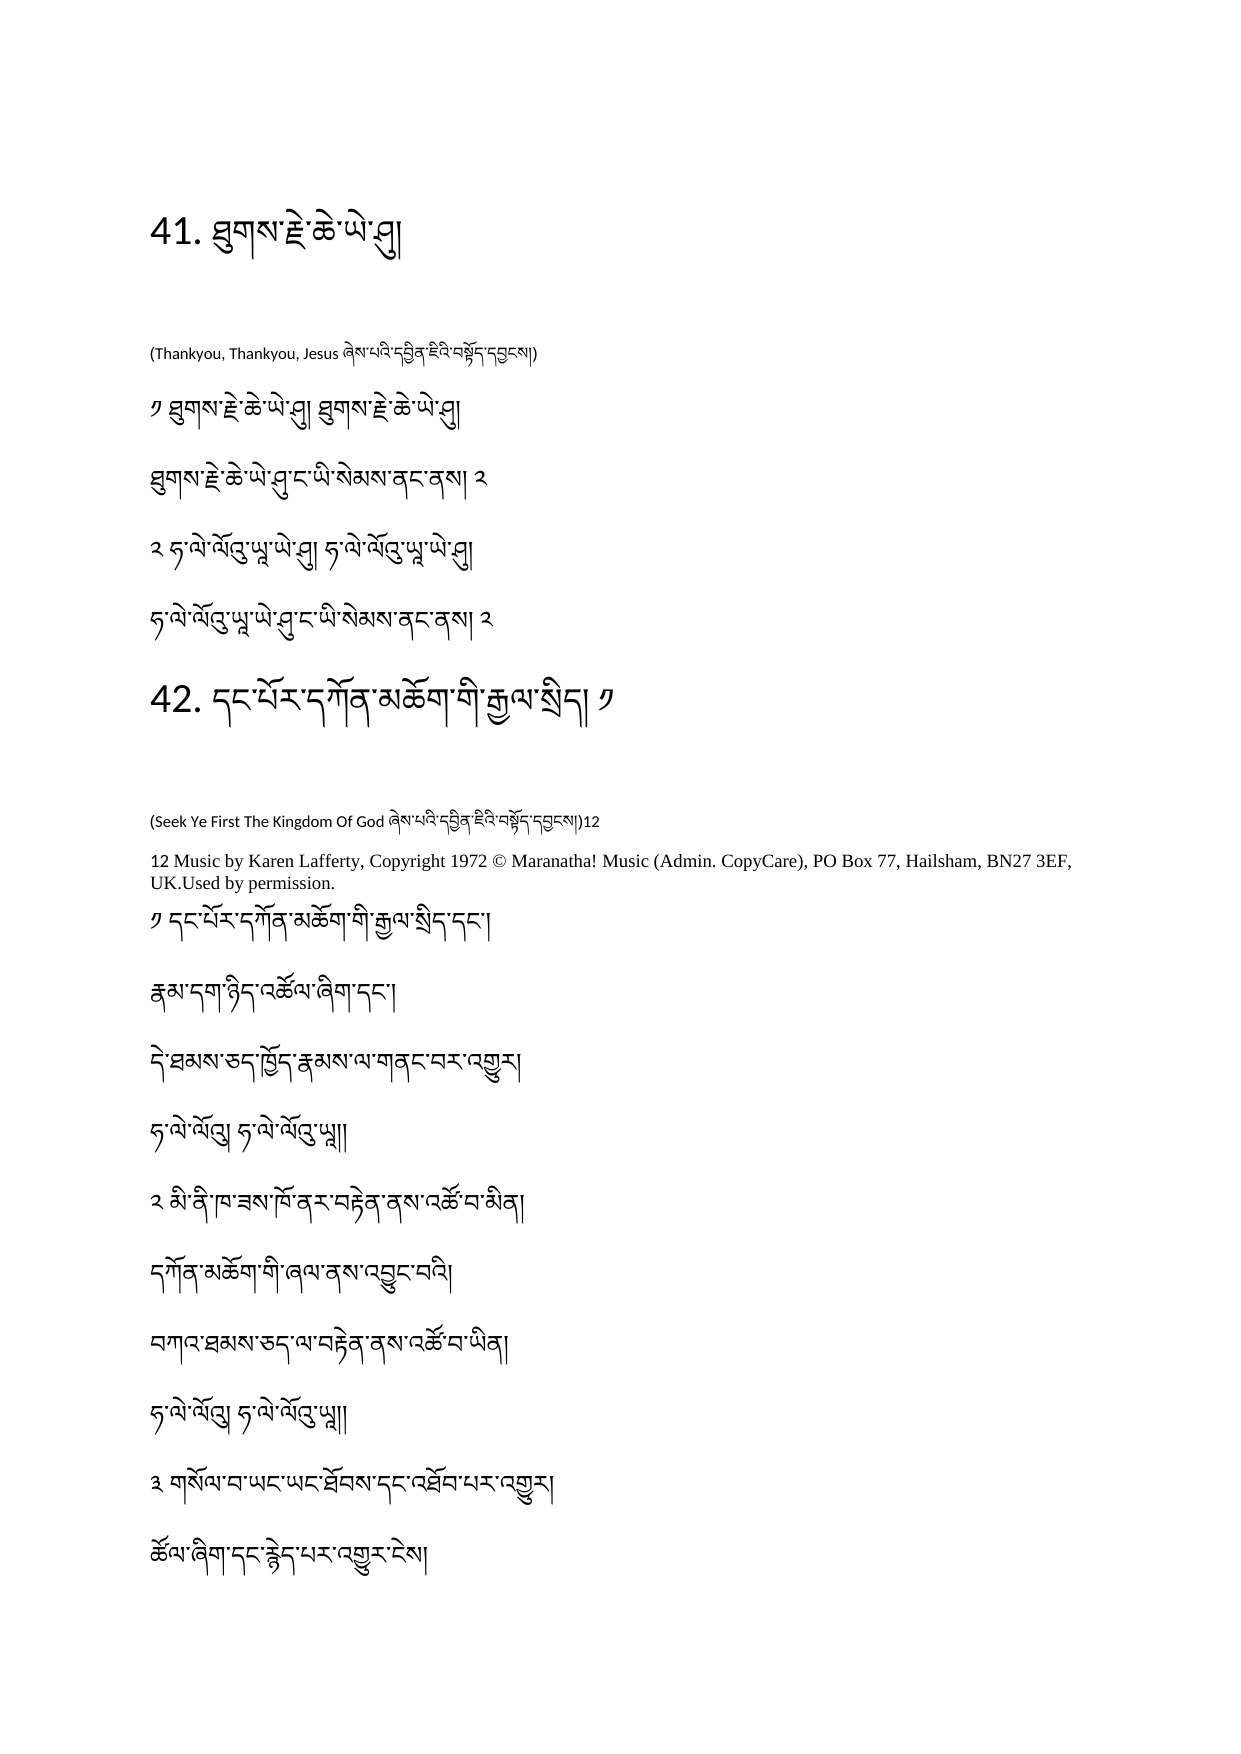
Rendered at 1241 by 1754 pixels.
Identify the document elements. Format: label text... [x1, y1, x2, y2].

text ཐུགས་རྗེ་ཆེ་ཡེ་ཤུ་ང་ཡི་སེམས་ནང་ནས། ༢ [150, 452, 1090, 522]
text 41. ཐུགས་རྗེ་ཆེ་ཡེ་ཤུ། [150, 195, 1090, 289]
text རྣམ་དག་ཉིད་འཚོལ་ཞིག་དང་། [150, 964, 1090, 1035]
text ༢ ཧ་ལེ་ལོའུ་ཡཱ་ཡེ་ཤུ། ཧ་ལེ་ལོའུ་ཡཱ་ཡེ་ཤུ། [150, 522, 1090, 593]
text ༣ གསོལ་བ་ཡང་ཡང་ཐོབས་དང་འཐོབ་པར་འགྱུར། [150, 1457, 1090, 1528]
text དཀོན་མཆོག་གི་ཞལ་ནས་འབྱུང་བའི། [150, 1246, 1090, 1316]
text ཧ་ལེ་ལོའུ། ཧ་ལེ་ལོའུ་ཡཱ།། [150, 1105, 1090, 1176]
text ༡ ཐུགས་རྗེ་ཆེ་ཡེ་ཤུ། ཐུགས་རྗེ་ཆེ་ཡེ་ཤུ། [150, 382, 1090, 452]
text དེ་ཐམས་ཅད་ཁྱོད་རྣམས་ལ་གནང་བར་འགྱུར། [150, 1035, 1090, 1105]
text (Seek Ye First The Kingdom Of God ཞེས་པའི་དབྱིན་ཇིའི་བསྟོད་དབྱངས།)12 [150, 802, 1090, 849]
text (Thankyou, Thankyou, Jesus ཞེས་པའི་དབྱིན་ཇིའི་བསྟོད་དབྱངས།) [150, 335, 1090, 382]
text 42. དང་པོར་དཀོན་མཆོག་གི་རྒྱལ་སྲིད། ༡ [150, 663, 1090, 757]
text བཀའ་ཐམས་ཅད་ལ་བརྟེན་ནས་འཚོ་བ་ཡིན། [150, 1316, 1090, 1387]
text ཧ་ལེ་ལོའུ། ཧ་ལེ་ལོའུ་ཡཱ།། [150, 1387, 1090, 1457]
text ༡ དང་པོར་དཀོན་མཆོག་གི་རྒྱལ་སྲིད་དང་། [150, 894, 1090, 964]
text ཧ་ལེ་ལོའུ་ཡཱ་ཡེ་ཤུ་ང་ཡི་སེམས་ནང་ནས། ༢ [150, 593, 1090, 663]
text 12 Music by Karen Lafferty, Copyright 1972 © Maranatha! Music (Admin. CopyCare), PO Box 77, Hailsham, BN27 3EF, UK.Used by permission. [150, 849, 1090, 894]
text ཚོལ་ཞིག་དང་རྙེད་པར་འགྱུར་ངེས། [150, 1528, 1090, 1598]
text ༢ མི་ནི་ཁ་ཟས་ཁོ་ནར་བརྟེན་ནས་འཚོ་བ་མིན། [150, 1176, 1090, 1246]
